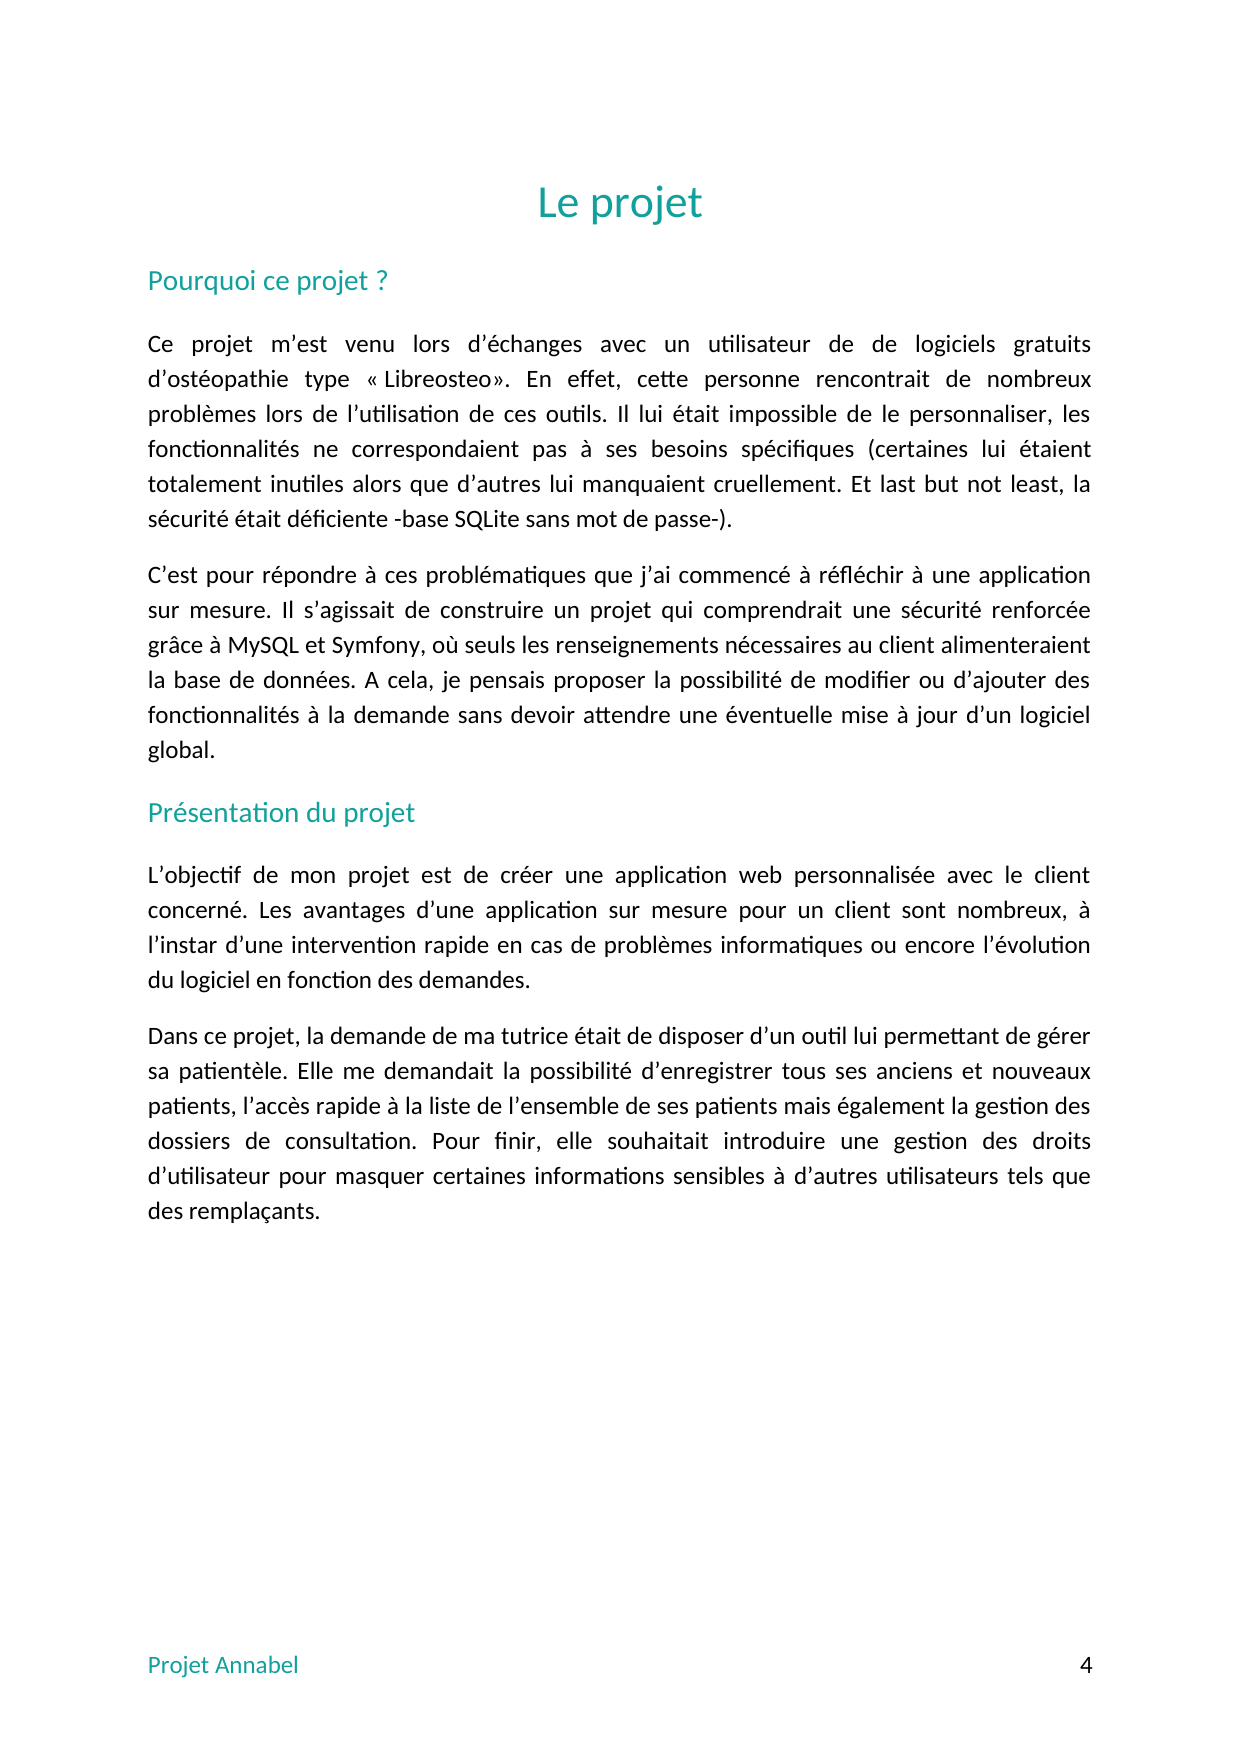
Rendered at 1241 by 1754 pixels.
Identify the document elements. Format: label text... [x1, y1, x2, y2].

subtitle Pourquoi ce projet ? [148, 262, 1092, 298]
text C’est pour répondre à ces problématiques que j’ai commencé à réfléchir à une application sur mesure. Il s’agissait de construire un projet qui comprendrait une sécurité renforcée grâce à MySQL et Symfony, où seuls les renseignements nécessaires au client alimenteraient la base de données. A cela, je pensais proposer la possibilité de modifier ou d’ajouter des fonctionnalités à la demande sans devoir attendre une éventuelle mise à jour d’un logiciel global. [148, 559, 1092, 764]
text L’objectif de mon projet est de créer une application web personnalisée avec le client concerné. Les avantages d’une application sur mesure pour un client sont nombreux, à l’instar d’une intervention rapide en cas de problèmes informatiques ou encore l’évolution du logiciel en fonction des demandes. [148, 860, 1092, 995]
subtitle Le projet [148, 173, 1092, 229]
subtitle Présentation du projet [148, 794, 1092, 829]
text Ce projet m’est venu lors d’échanges avec un utilisateur de de logiciels gratuits d’ostéopathie type « Libreosteo». En effet, cette personne rencontrait de nombreux problèmes lors de l’utilisation de ces outils. Il lui était impossible de le personnaliser, les fonctionnalités ne correspondaient pas à ses besoins spécifiques (certaines lui étaient totalement inutiles alors que d’autres lui manquaient cruellement. Et last but not least, la sécurité était déficiente -base SQLite sans mot de passe-). [148, 328, 1092, 533]
text Dans ce projet, la demande de ma tutrice était de disposer d’un outil lui permettant de gérer sa patientèle. Elle me demandait la possibilité d’enregistrer tous ses anciens et nouveaux patients, l’accès rapide à la liste de l’ensemble de ses patients mais également la gestion des dossiers de consultation. Pour finir, elle souhaitait introduire une gestion des droits d’utilisateur pour masquer certaines informations sensibles à d’autres utilisateurs tels que des remplaçants. [148, 1021, 1092, 1226]
